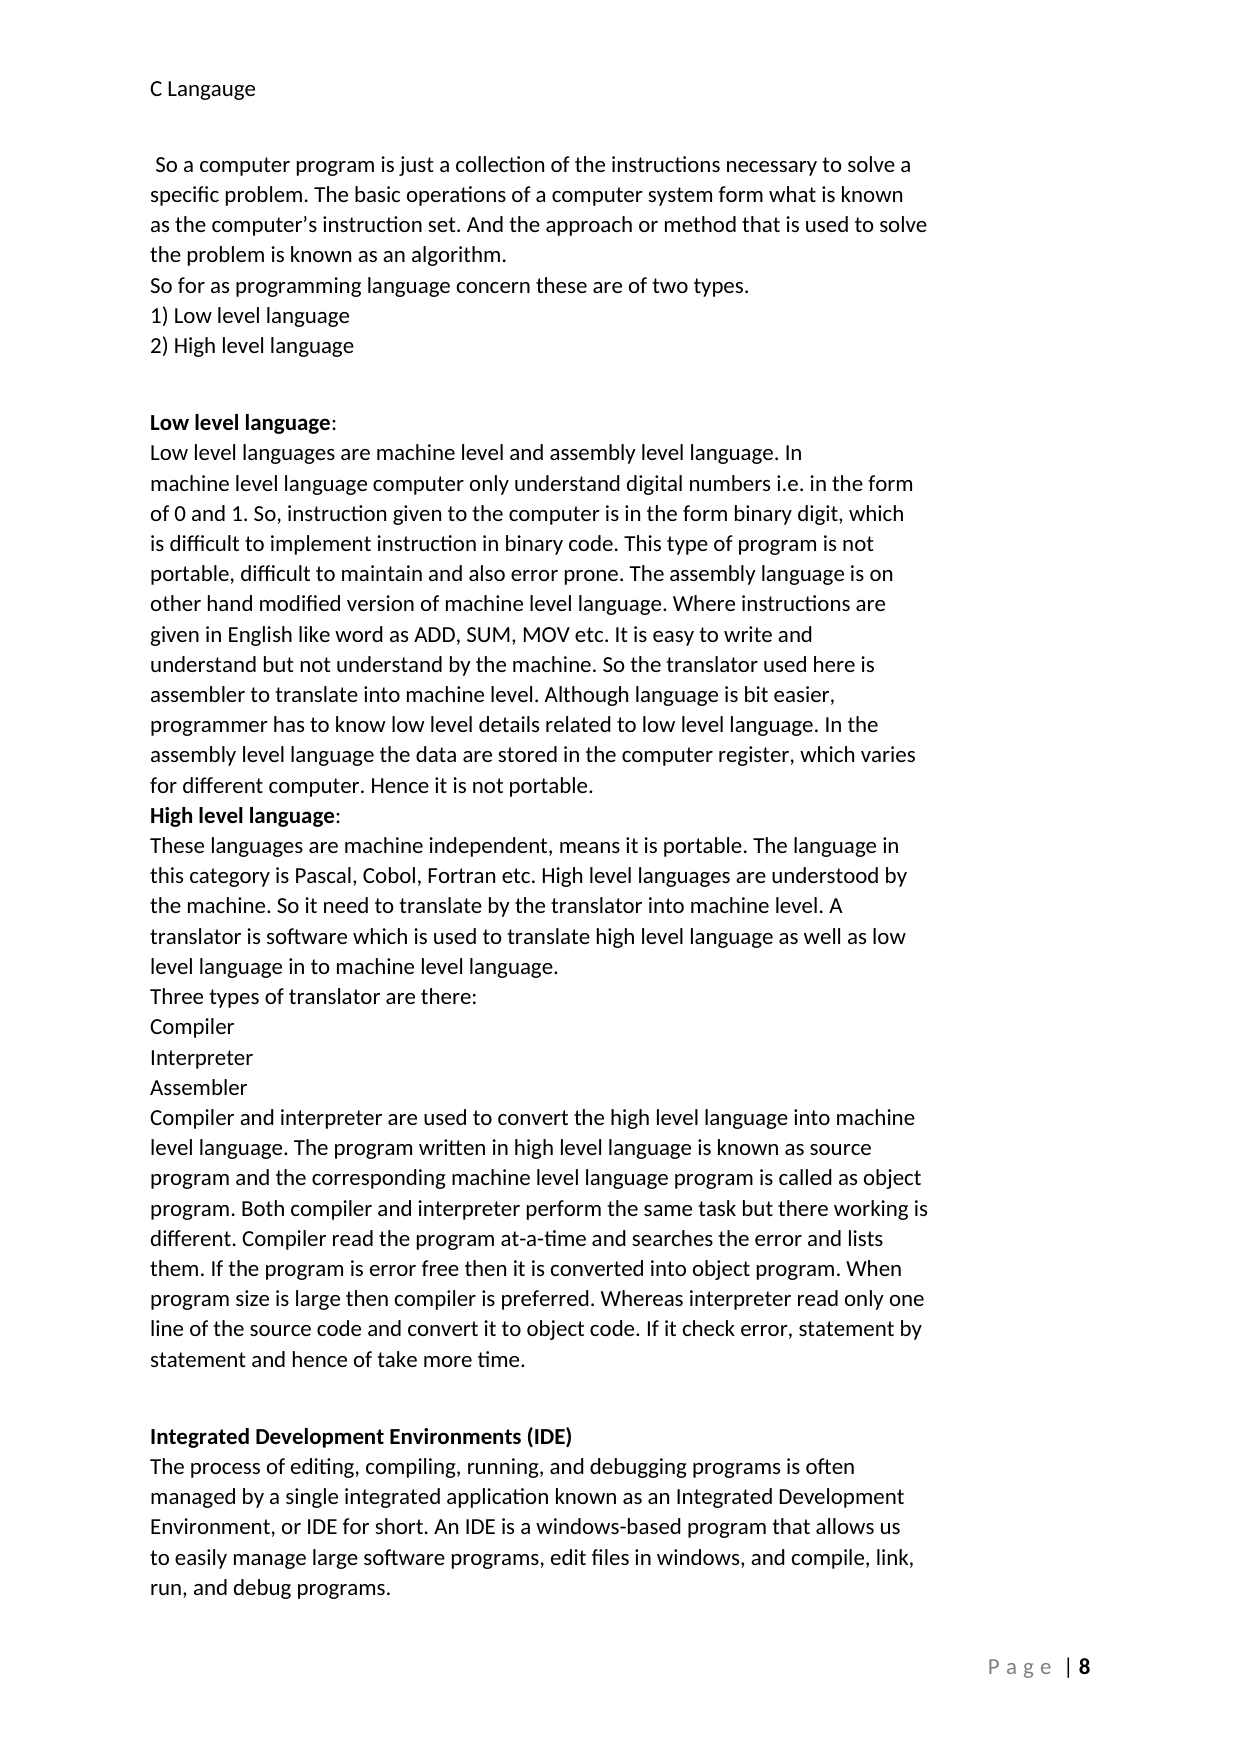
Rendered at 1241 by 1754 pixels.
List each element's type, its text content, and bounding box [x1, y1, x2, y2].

text Low level language: Low level languages are machine level and assembly level language. In machine level language computer only understand digital numbers i.e. in the form of 0 and 1. So, instruction given to the computer is in the form binary digit, which is difficult to implement instruction in binary code. This type of program is not portable, difficult to maintain and also error prone. The assembly language is on other hand modified version of machine level language. Where instructions are given in English like word as ADD, SUM, MOV etc. It is easy to write and understand but not understand by the machine. So the translator used here is assembler to translate into machine level. Although language is bit easier, programmer has to know low level details related to low level language. In the assembly level language the data are stored in the computer register, which varies for different computer. Hence it is not portable. High level language: These languages are machine independent, means it is portable. The language in this category is Pascal, Cobol, Fortran etc. High level languages are understood by the machine. So it need to translate by the translator into machine level. A translator is software which is used to translate high level language as well as low level language in to machine level language. Three types of translator are there: Compiler Interpreter Assembler Compiler and interpreter are used to convert the high level language into machine level language. The program written in high level language is known as source program and the corresponding machine level language program is called as object program. Both compiler and interpreter perform the same task but there working is different. Compiler read the program at-a-time and searches the error and lists them. If the program is error free then it is converted into object program. When program size is large then compiler is preferred. Whereas interpreter read only one line of the source code and convert it to object code. If it check error, statement by statement and hence of take more time. [150, 408, 1090, 1403]
text So a computer program is just a collection of the instructions necessary to solve a specific problem. The basic operations of a computer system form what is known as the computer’s instruction set. And the approach or method that is used to solve the problem is known as an algorithm. So for as programming language concern these are of two types. 1) Low level language 2) High level language [150, 150, 1090, 389]
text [150, 1422, 1090, 1601]
